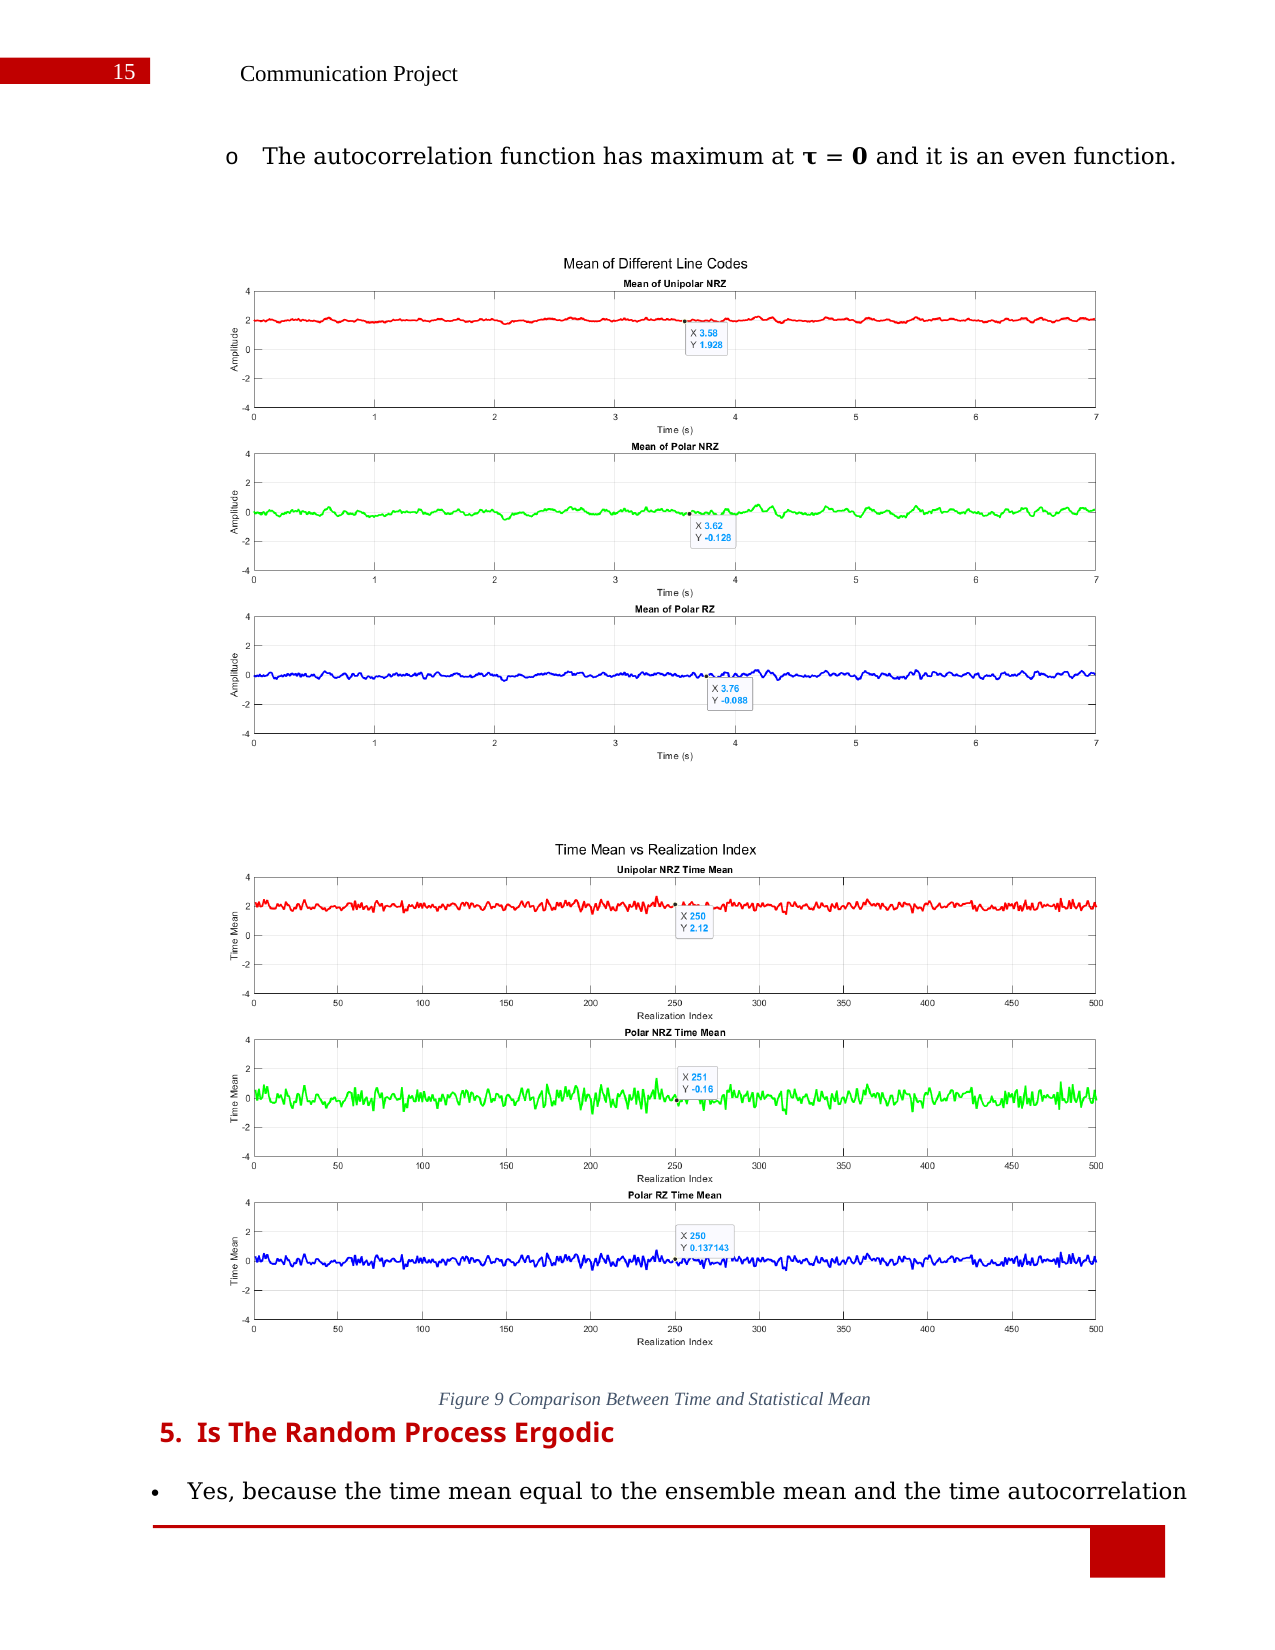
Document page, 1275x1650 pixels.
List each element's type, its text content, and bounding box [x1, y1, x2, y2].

list The autocorrelation function has maximum at 𝛕 = 𝟎 and it is an even function. [225, 142, 1200, 171]
picture [112, 234, 1199, 793]
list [150, 1477, 1200, 1504]
picture [112, 820, 1199, 1379]
